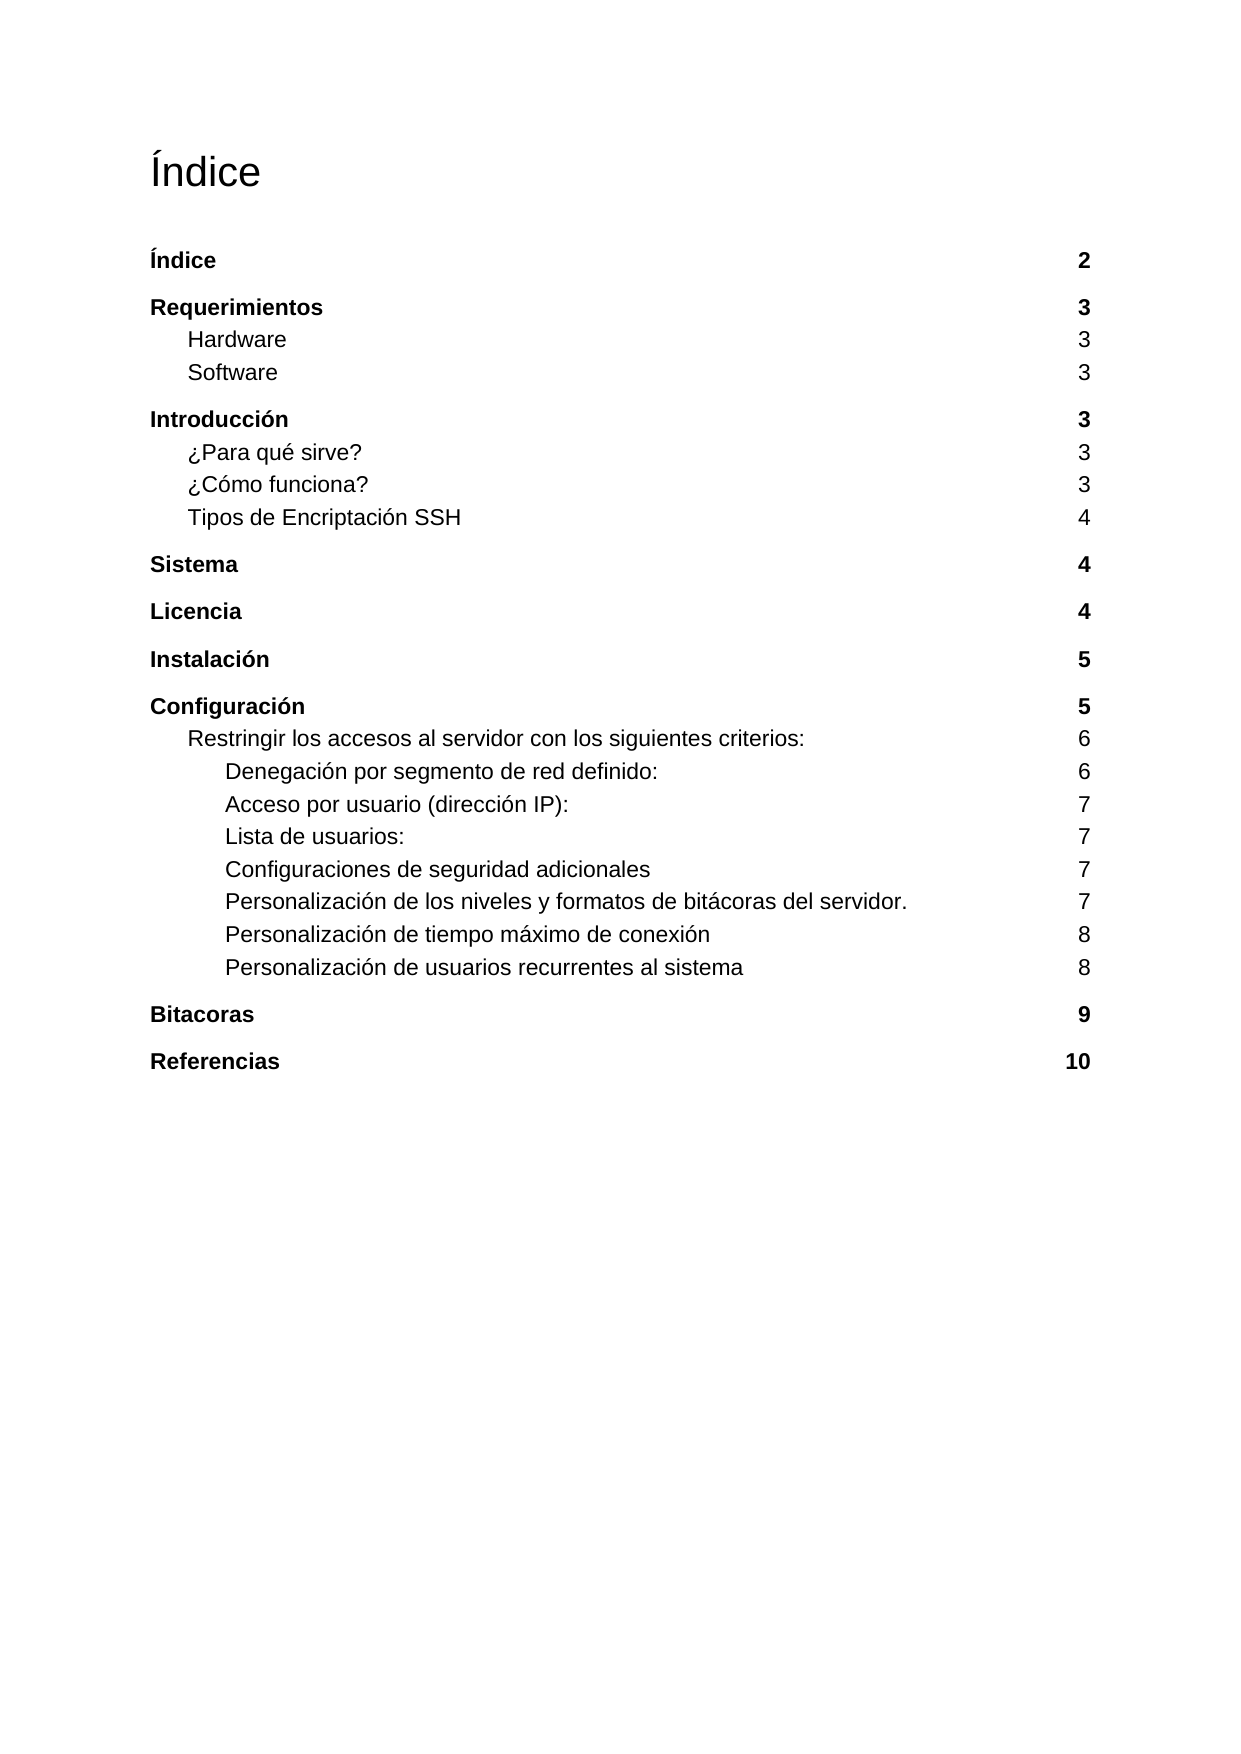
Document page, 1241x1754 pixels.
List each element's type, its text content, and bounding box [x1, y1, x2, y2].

subtitle Índice [150, 148, 1090, 196]
